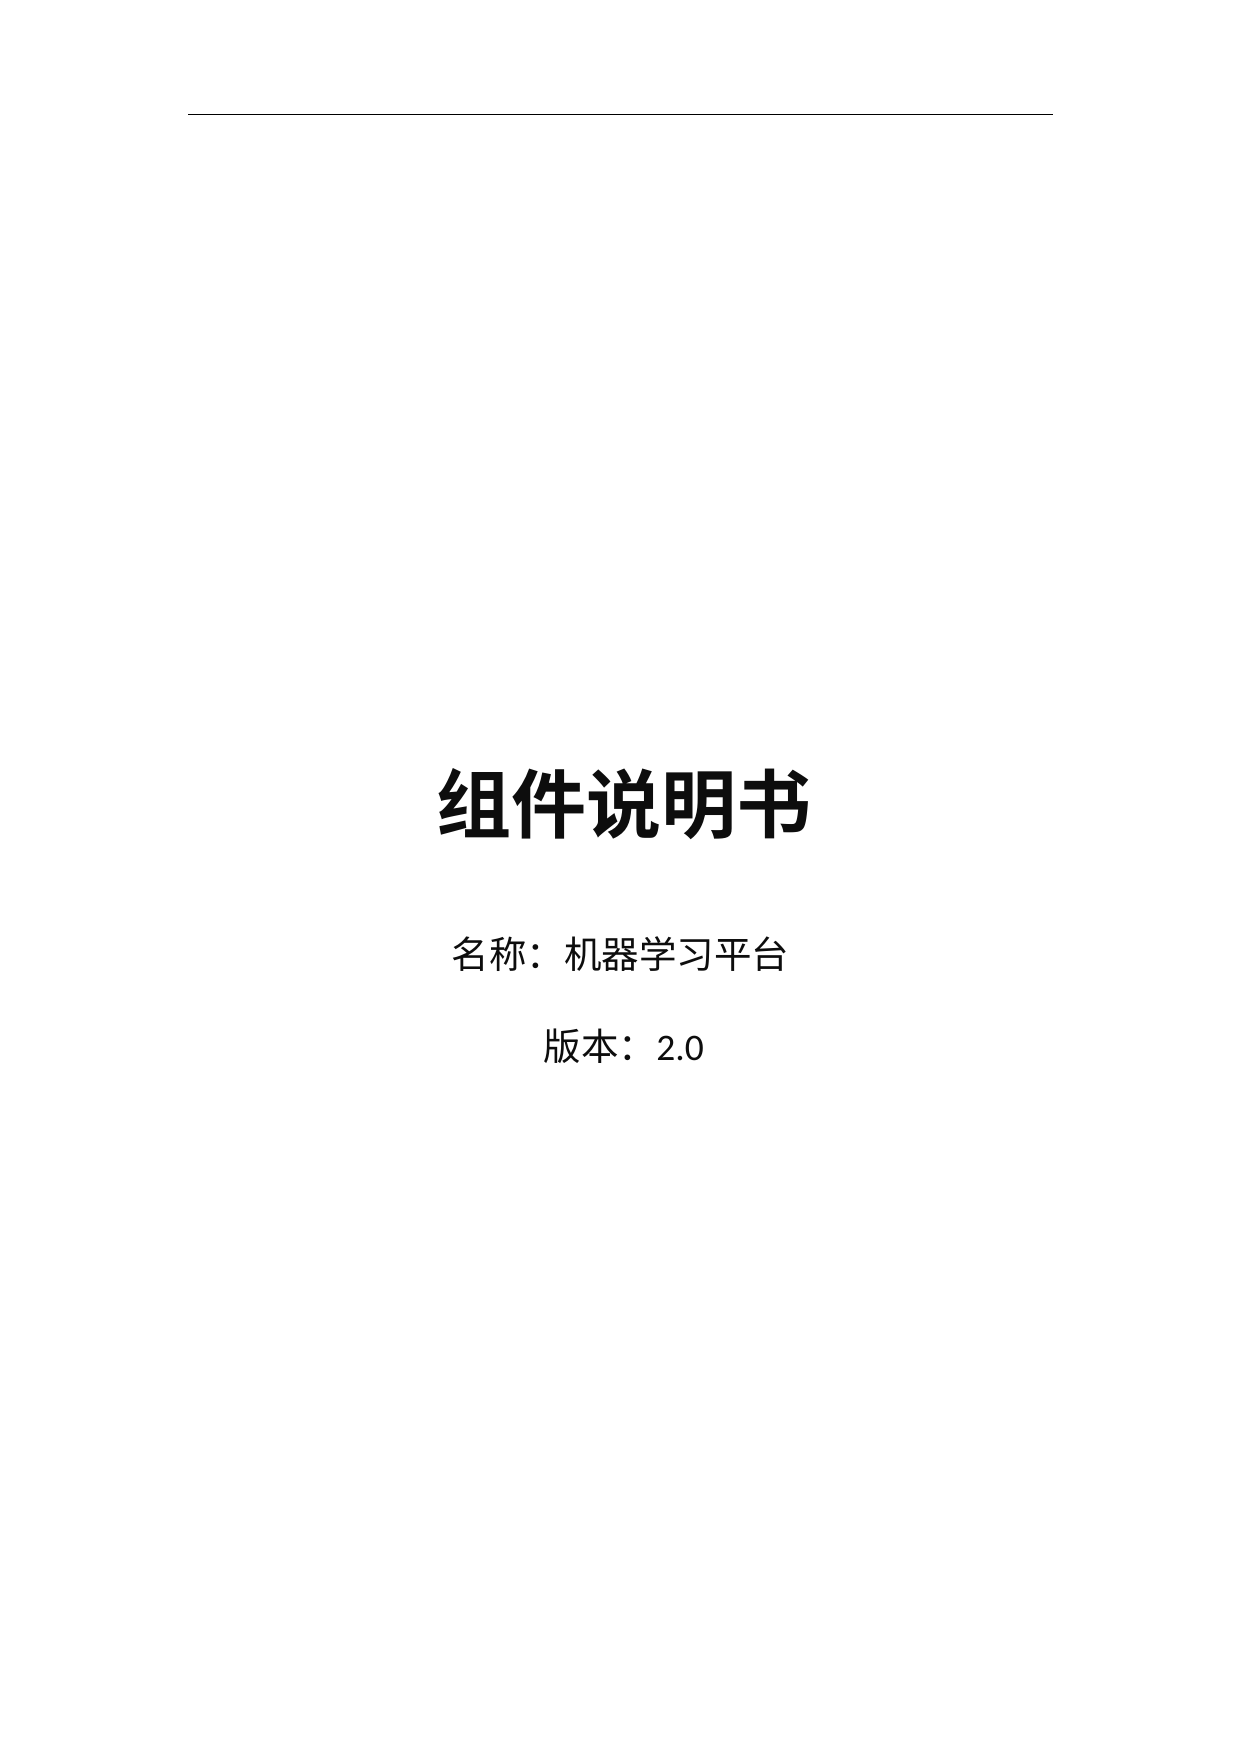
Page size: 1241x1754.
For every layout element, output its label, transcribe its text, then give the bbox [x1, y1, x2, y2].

text 版本：2.0 [187, 1011, 1060, 1076]
text 组件说明书 [187, 735, 1060, 865]
text 名称：机器学习平台 [187, 919, 1053, 984]
